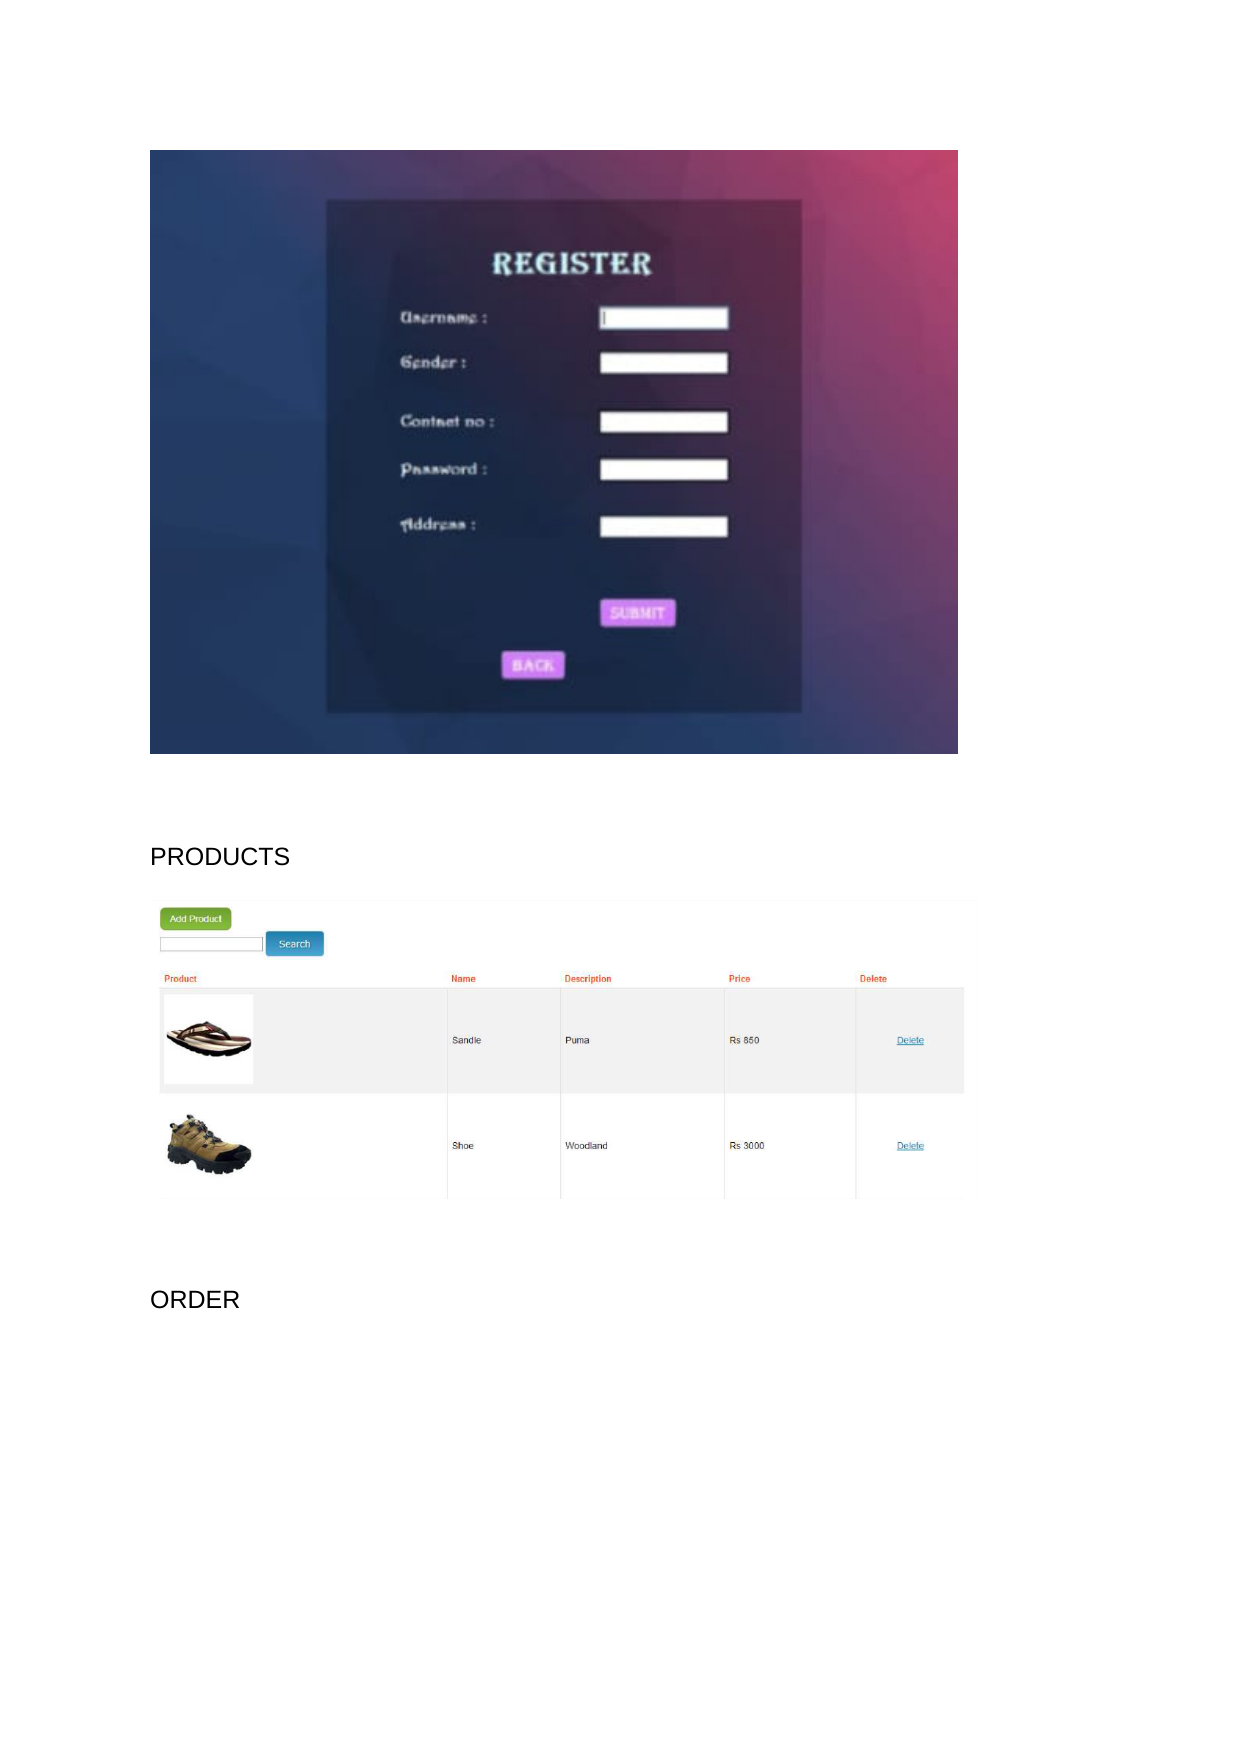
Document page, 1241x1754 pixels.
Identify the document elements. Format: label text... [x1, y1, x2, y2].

picture [150, 900, 979, 1199]
picture [150, 150, 958, 754]
text ORDER [150, 1285, 1090, 1313]
text PRODUCTS [150, 842, 1090, 870]
